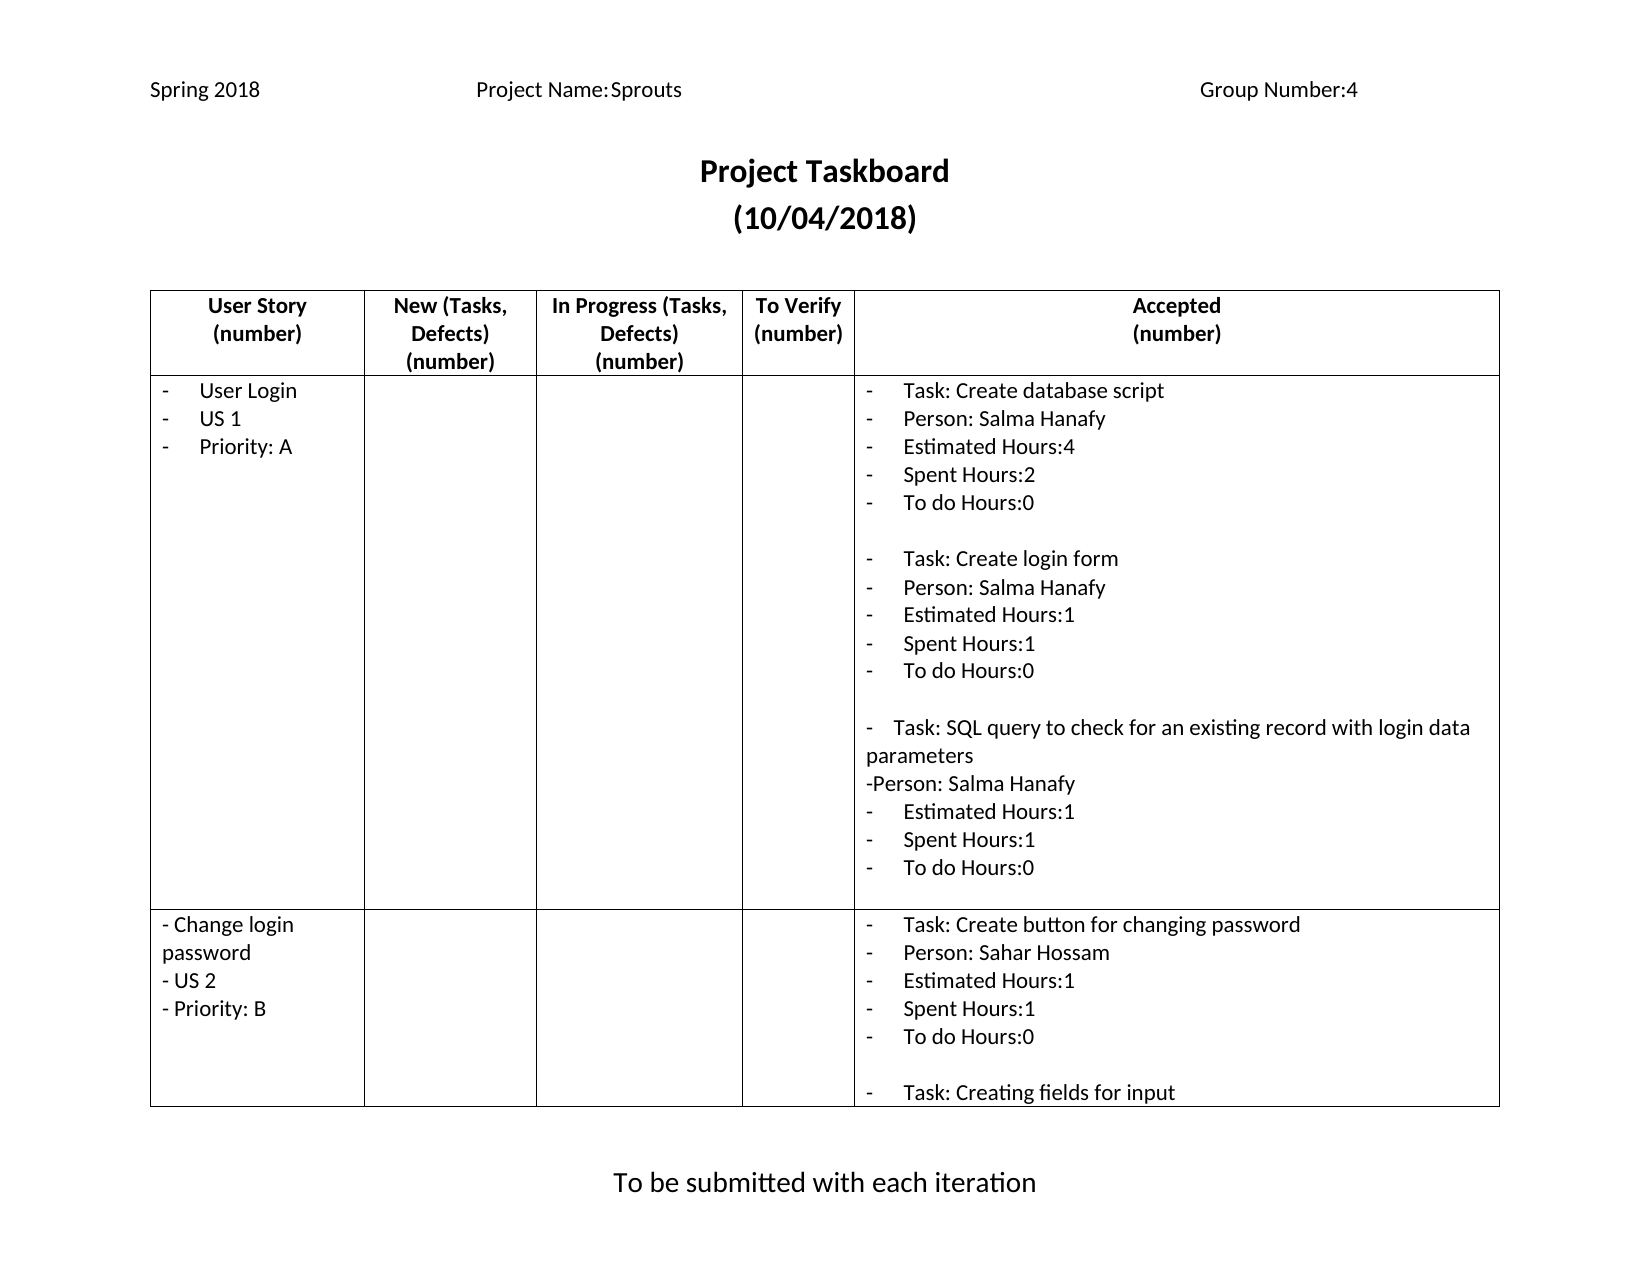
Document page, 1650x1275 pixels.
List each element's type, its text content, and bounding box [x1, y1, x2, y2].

table_cell User Login US 1 Priority: A [151, 376, 364, 909]
table_header User Story (number) [151, 291, 364, 375]
table_cell Task: Create database script Person: Salma Hanafy Estimated Hours:4 Spent Hours:2 To do Hours:0 Task: Create login form Person: Salma Hanafy Estimated Hours:1 Spent Hours:1 To do Hours:0 - Task: SQL query to check for an existing record with login data parameters -Person: Salma Hanafy Estimated Hours:1 Spent Hours:1 To do Hours:0 [855, 376, 1499, 909]
table_header To Verify (number) [743, 291, 854, 375]
table_cell [365, 376, 536, 909]
table_cell [537, 376, 742, 909]
text Project Taskboard [150, 150, 1500, 191]
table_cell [855, 910, 1499, 1106]
table_cell [743, 376, 854, 909]
table_cell [743, 910, 854, 1106]
table_header In Progress (Tasks, Defects) (number) [537, 291, 742, 375]
text (10/04/2018) [150, 197, 1500, 237]
table_header Accepted (number) [855, 291, 1499, 375]
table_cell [151, 910, 364, 1106]
table_cell [365, 910, 536, 1106]
table_header New (Tasks, Defects) (number) [365, 291, 536, 375]
table_cell [537, 910, 742, 1106]
